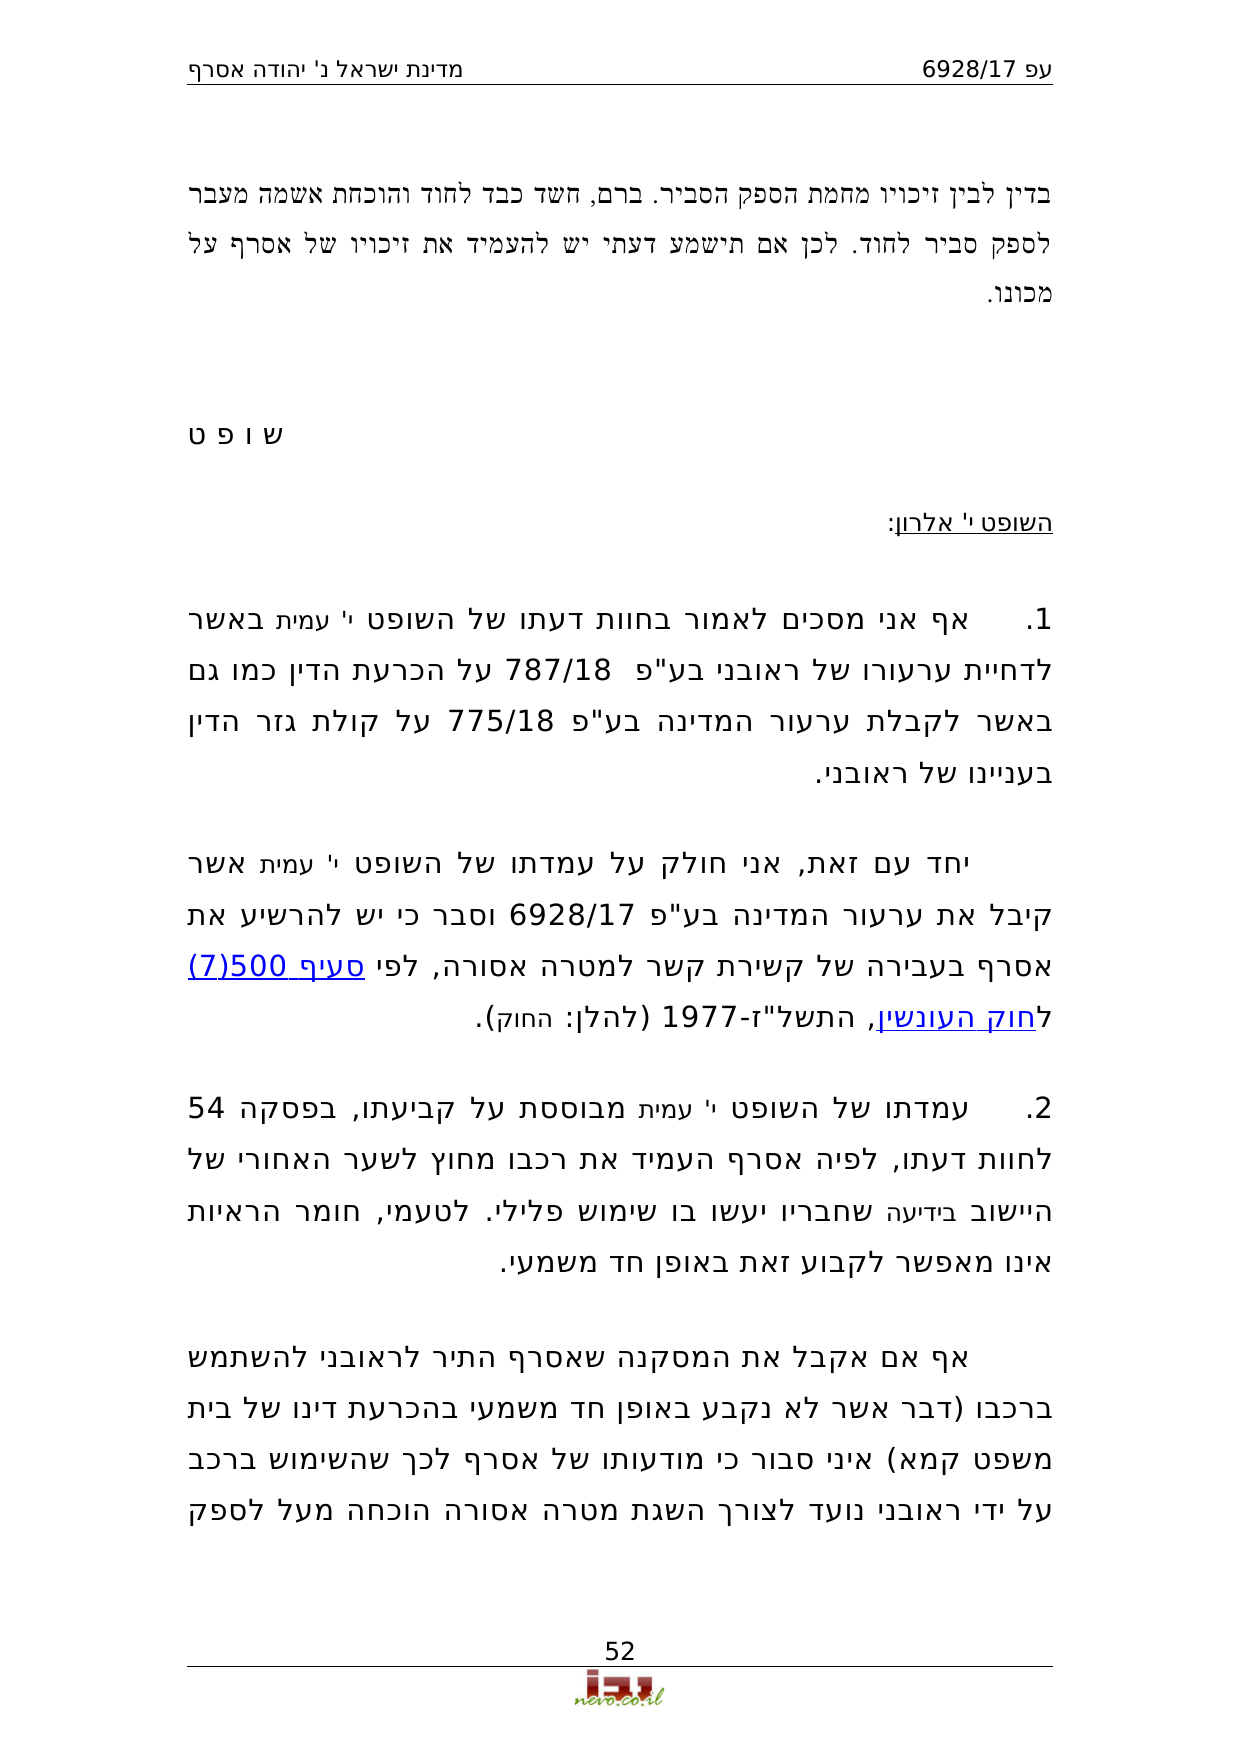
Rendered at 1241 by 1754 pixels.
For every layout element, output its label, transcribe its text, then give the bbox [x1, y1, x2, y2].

text ש ו פ ט [187, 417, 1053, 451]
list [187, 177, 1053, 310]
picture [574, 1669, 666, 1707]
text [187, 1339, 1053, 1528]
text השופט י' אלרון: [187, 508, 1053, 537]
text 1. אף אני מסכים לאמור בחוות דעתו של השופט י' עמית באשר לדחיית ערעורו של ראובני בע"פ 787/18 על הכרעת הדין כמו גם באשר לקבלת ערעור המדינה בע"פ 775/18 על קולת גזר הדין בעניינו של ראובני. [187, 602, 1053, 790]
text יחד עם זאת, אני חולק על עמדתו של השופט י' עמית אשר קיבל את ערעור המדינה בע"פ 6928/17 וסבר כי יש להרשיע את אסרף בעבירה של קשירת קשר למטרה אסורה, לפי סעיף 500(7) לחוק העונשין, התשל"ז-1977 (להלן: החוק). [187, 847, 1053, 1034]
text 2. עמדתו של השופט י' עמית מבוססת על קביעתו, בפסקה 54 לחוות דעתו, לפיה אסרף העמיד את רכבו מחוץ לשער האחורי של היישוב בידיעה שחבריו יעשו בו שימוש פלילי. לטעמי, חומר הראיות אינו מאפשר לקבוע זאת באופן חד משמעי. [187, 1091, 1053, 1279]
